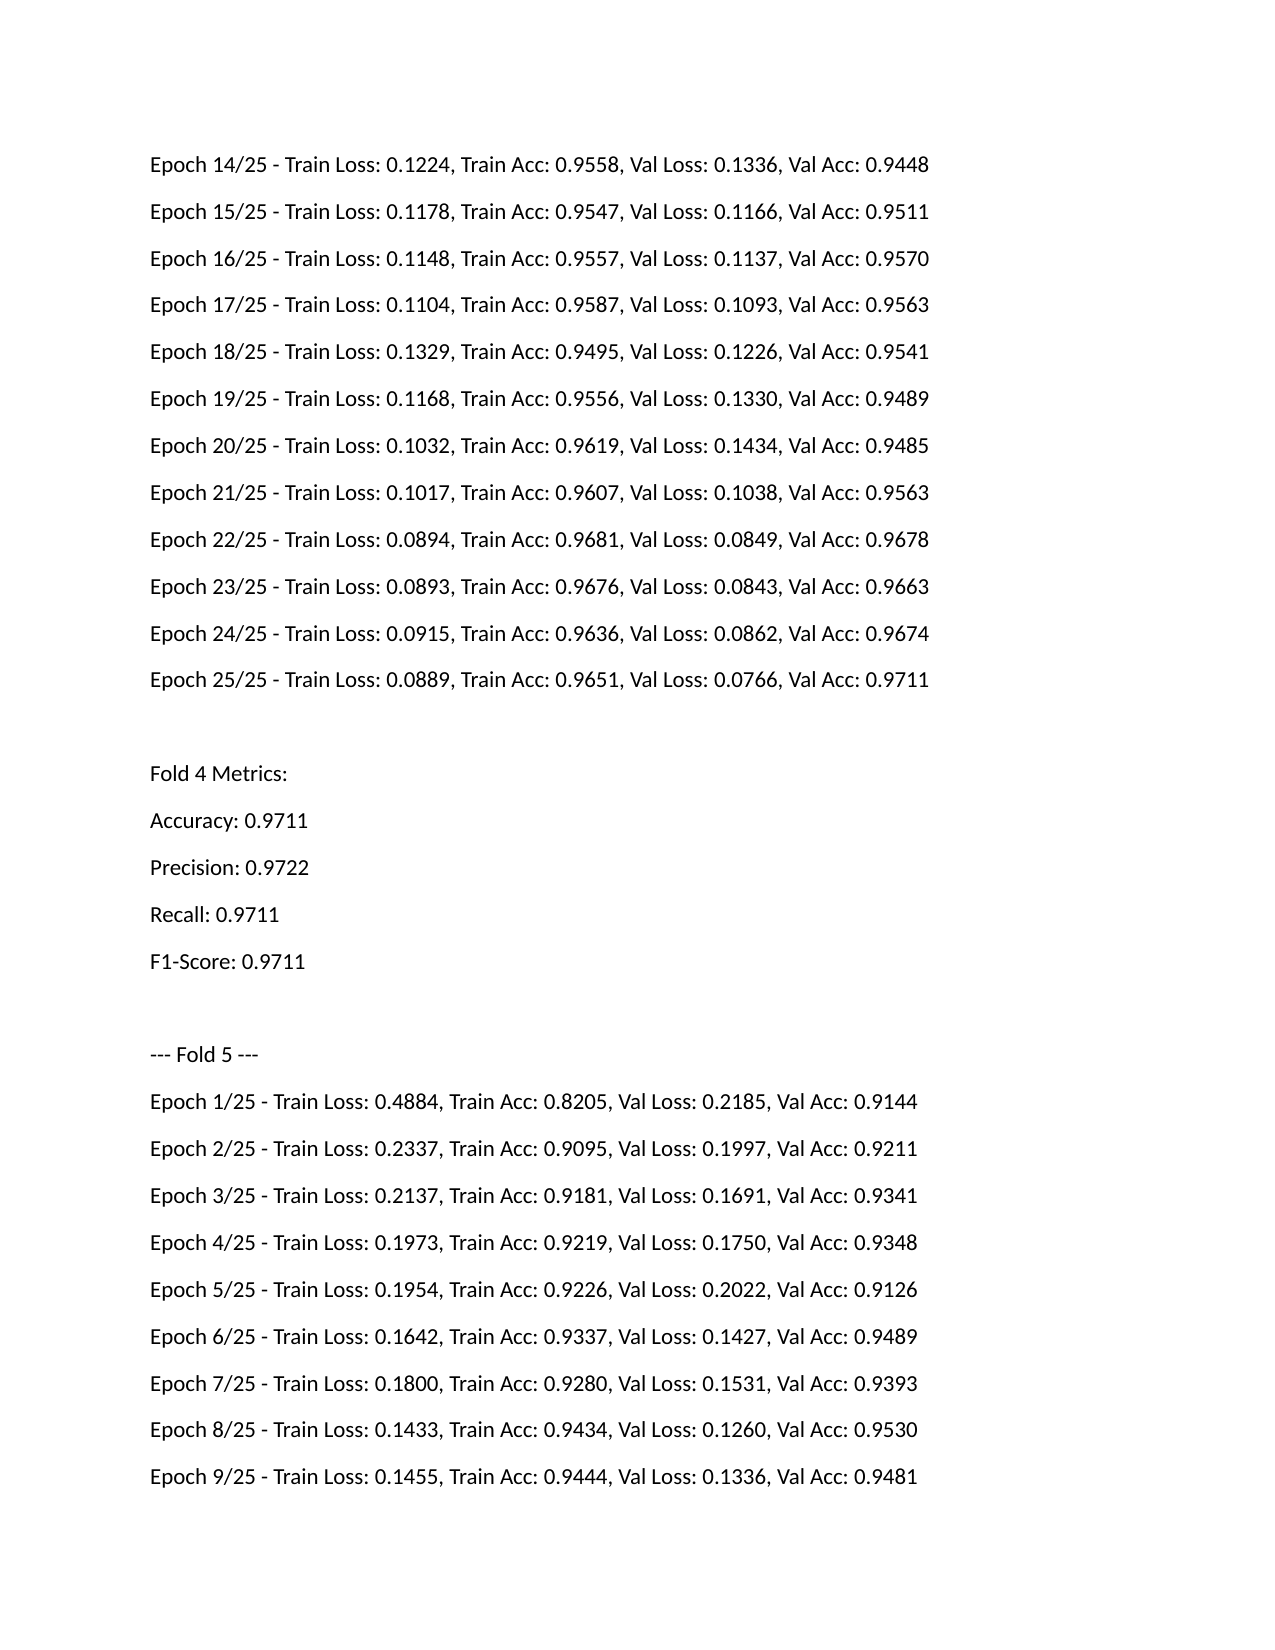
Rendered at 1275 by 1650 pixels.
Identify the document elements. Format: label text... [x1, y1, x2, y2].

text Epoch 21/25 - Train Loss: 0.1017, Train Acc: 0.9607, Val Loss: 0.1038, Val Acc: 0.9563 [150, 478, 1125, 506]
text F1-Score: 0.9711 [150, 947, 1125, 975]
text Accuracy: 0.9711 [150, 806, 1125, 834]
text Epoch 24/25 - Train Loss: 0.0915, Train Acc: 0.9636, Val Loss: 0.0862, Val Acc: 0.9674 [150, 619, 1125, 647]
text Epoch 19/25 - Train Loss: 0.1168, Train Acc: 0.9556, Val Loss: 0.1330, Val Acc: 0.9489 [150, 384, 1125, 412]
text Epoch 25/25 - Train Loss: 0.0889, Train Acc: 0.9651, Val Loss: 0.0766, Val Acc: 0.9711 [150, 666, 1125, 694]
text Epoch 17/25 - Train Loss: 0.1104, Train Acc: 0.9587, Val Loss: 0.1093, Val Acc: 0.9563 [150, 291, 1125, 319]
text Epoch 6/25 - Train Loss: 0.1642, Train Acc: 0.9337, Val Loss: 0.1427, Val Acc: 0.9489 [150, 1322, 1125, 1350]
text Epoch 20/25 - Train Loss: 0.1032, Train Acc: 0.9619, Val Loss: 0.1434, Val Acc: 0.9485 [150, 431, 1125, 459]
text Epoch 22/25 - Train Loss: 0.0894, Train Acc: 0.9681, Val Loss: 0.0849, Val Acc: 0.9678 [150, 525, 1125, 553]
text --- Fold 5 --- [150, 1041, 1125, 1069]
text Epoch 3/25 - Train Loss: 0.2137, Train Acc: 0.9181, Val Loss: 0.1691, Val Acc: 0.9341 [150, 1181, 1125, 1209]
text Recall: 0.9711 [150, 900, 1125, 928]
text Epoch 18/25 - Train Loss: 0.1329, Train Acc: 0.9495, Val Loss: 0.1226, Val Acc: 0.9541 [150, 337, 1125, 366]
text Epoch 23/25 - Train Loss: 0.0893, Train Acc: 0.9676, Val Loss: 0.0843, Val Acc: 0.9663 [150, 572, 1125, 600]
text Epoch 16/25 - Train Loss: 0.1148, Train Acc: 0.9557, Val Loss: 0.1137, Val Acc: 0.9570 [150, 244, 1125, 272]
text Epoch 7/25 - Train Loss: 0.1800, Train Acc: 0.9280, Val Loss: 0.1531, Val Acc: 0.9393 [150, 1369, 1125, 1397]
text Epoch 9/25 - Train Loss: 0.1455, Train Acc: 0.9444, Val Loss: 0.1336, Val Acc: 0.9481 [150, 1462, 1125, 1491]
text Epoch 5/25 - Train Loss: 0.1954, Train Acc: 0.9226, Val Loss: 0.2022, Val Acc: 0.9126 [150, 1275, 1125, 1303]
text Epoch 8/25 - Train Loss: 0.1433, Train Acc: 0.9434, Val Loss: 0.1260, Val Acc: 0.9530 [150, 1416, 1125, 1444]
text Epoch 1/25 - Train Loss: 0.4884, Train Acc: 0.8205, Val Loss: 0.2185, Val Acc: 0.9144 [150, 1087, 1125, 1116]
text Epoch 14/25 - Train Loss: 0.1224, Train Acc: 0.9558, Val Loss: 0.1336, Val Acc: 0.9448 [150, 150, 1125, 178]
text Precision: 0.9722 [150, 853, 1125, 881]
text Fold 4 Metrics: [150, 759, 1125, 787]
text Epoch 2/25 - Train Loss: 0.2337, Train Acc: 0.9095, Val Loss: 0.1997, Val Acc: 0.9211 [150, 1134, 1125, 1162]
text Epoch 4/25 - Train Loss: 0.1973, Train Acc: 0.9219, Val Loss: 0.1750, Val Acc: 0.9348 [150, 1228, 1125, 1256]
text Epoch 15/25 - Train Loss: 0.1178, Train Acc: 0.9547, Val Loss: 0.1166, Val Acc: 0.9511 [150, 197, 1125, 225]
